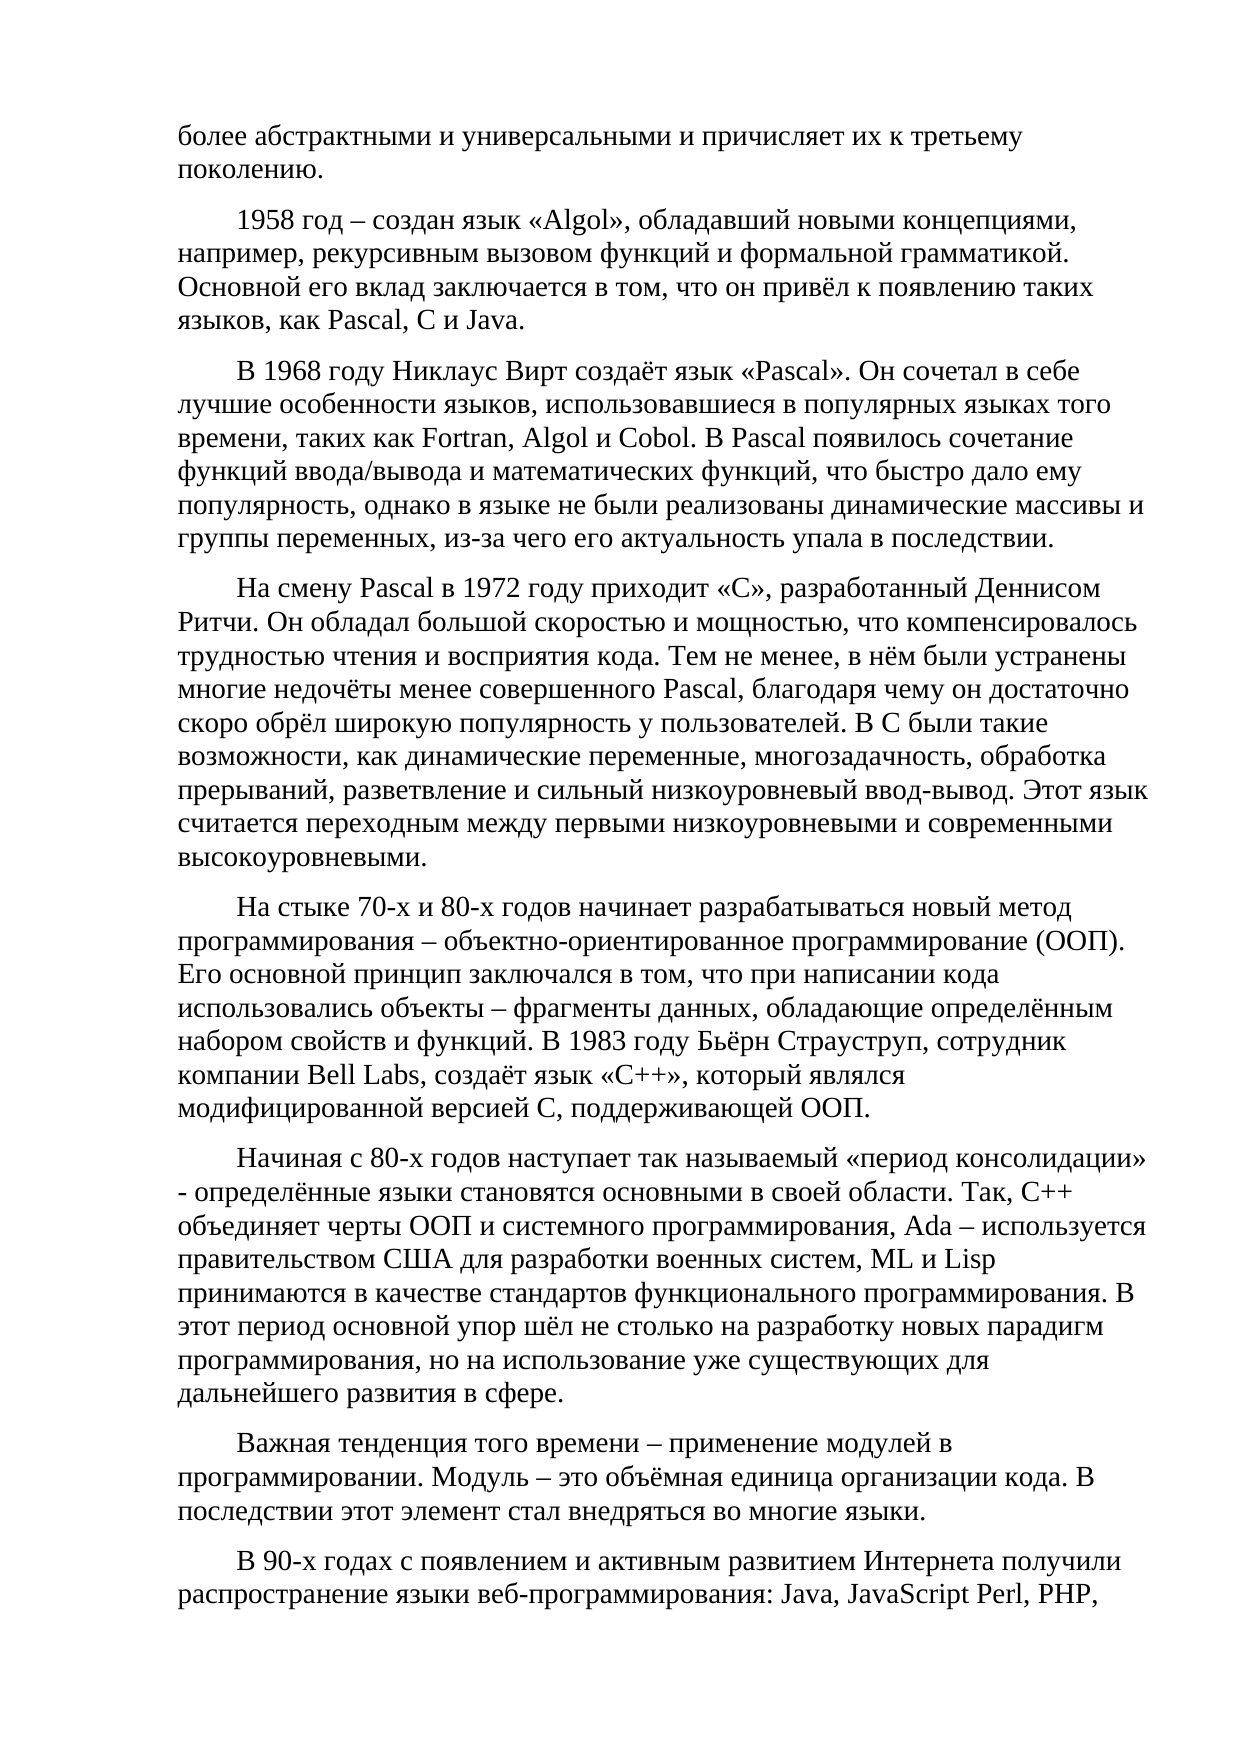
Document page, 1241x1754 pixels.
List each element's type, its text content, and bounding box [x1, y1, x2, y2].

text На смену Pascal в 1972 году приходит «C», разработанный Деннисом Ритчи. Он обладал большой скоростью и мощностью, что компенсировалось трудностью чтения и восприятия кода. Тем не менее, в нём были устранены многие недочёты менее совершенного Pascal, благодаря чему он достаточно скоро обрёл широкую популярность у пользователей. В C были такие возможности, как динамические переменные, многозадачность, обработка прерываний, разветвление и сильный низкоуровневый ввод-вывод. Этот язык считается переходным между первыми низкоуровневыми и современными высокоуровневыми. [177, 571, 1152, 872]
text В 1968 году Никлаус Вирт создаёт язык «Pascal». Он сочетал в себе лучшие особенности языков, использовавшиеся в популярных языках того времени, таких как Fortran, Algol и Cobol. В Pascal появилось сочетание функций ввода/вывода и математических функций, что быстро дало ему популярность, однако в языке не были реализованы динамические массивы и группы переменных, из-за чего его актуальность упала в последствии. [177, 353, 1152, 554]
text Начиная с 80-х годов наступает так называемый «период консолидации» - определённые языки становятся основными в своей области. Так, C++ объединяет черты ООП и системного программирования, Ada – используется правительством США для разработки военных систем, ML и Lisp принимаются в качестве стандартов функционального программирования. В этот период основной упор шёл не столько на разработку новых парадигм программирования, но на использование уже существующих для дальнейшего развития в сфере. [177, 1141, 1152, 1409]
text На стыке 70-х и 80-х годов начинает разрабатываться новый метод программирования – объектно-ориентированное программирование (ООП). Его основной принцип заключался в том, что при написании кода использовались объекты – фрагменты данных, обладающие определённым набором свойств и функций. В 1983 году Бьёрн Страуструп, сотрудник компании Bell Labs, создаёт язык «C++», который являлся модифицированной версией C, поддерживающей ООП. [177, 889, 1152, 1124]
text Важная тенденция того времени – применение модулей в программировании. Модуль – это объёмная единица организации кода. В последствии этот элемент стал внедряться во многие языки. [177, 1426, 1152, 1526]
